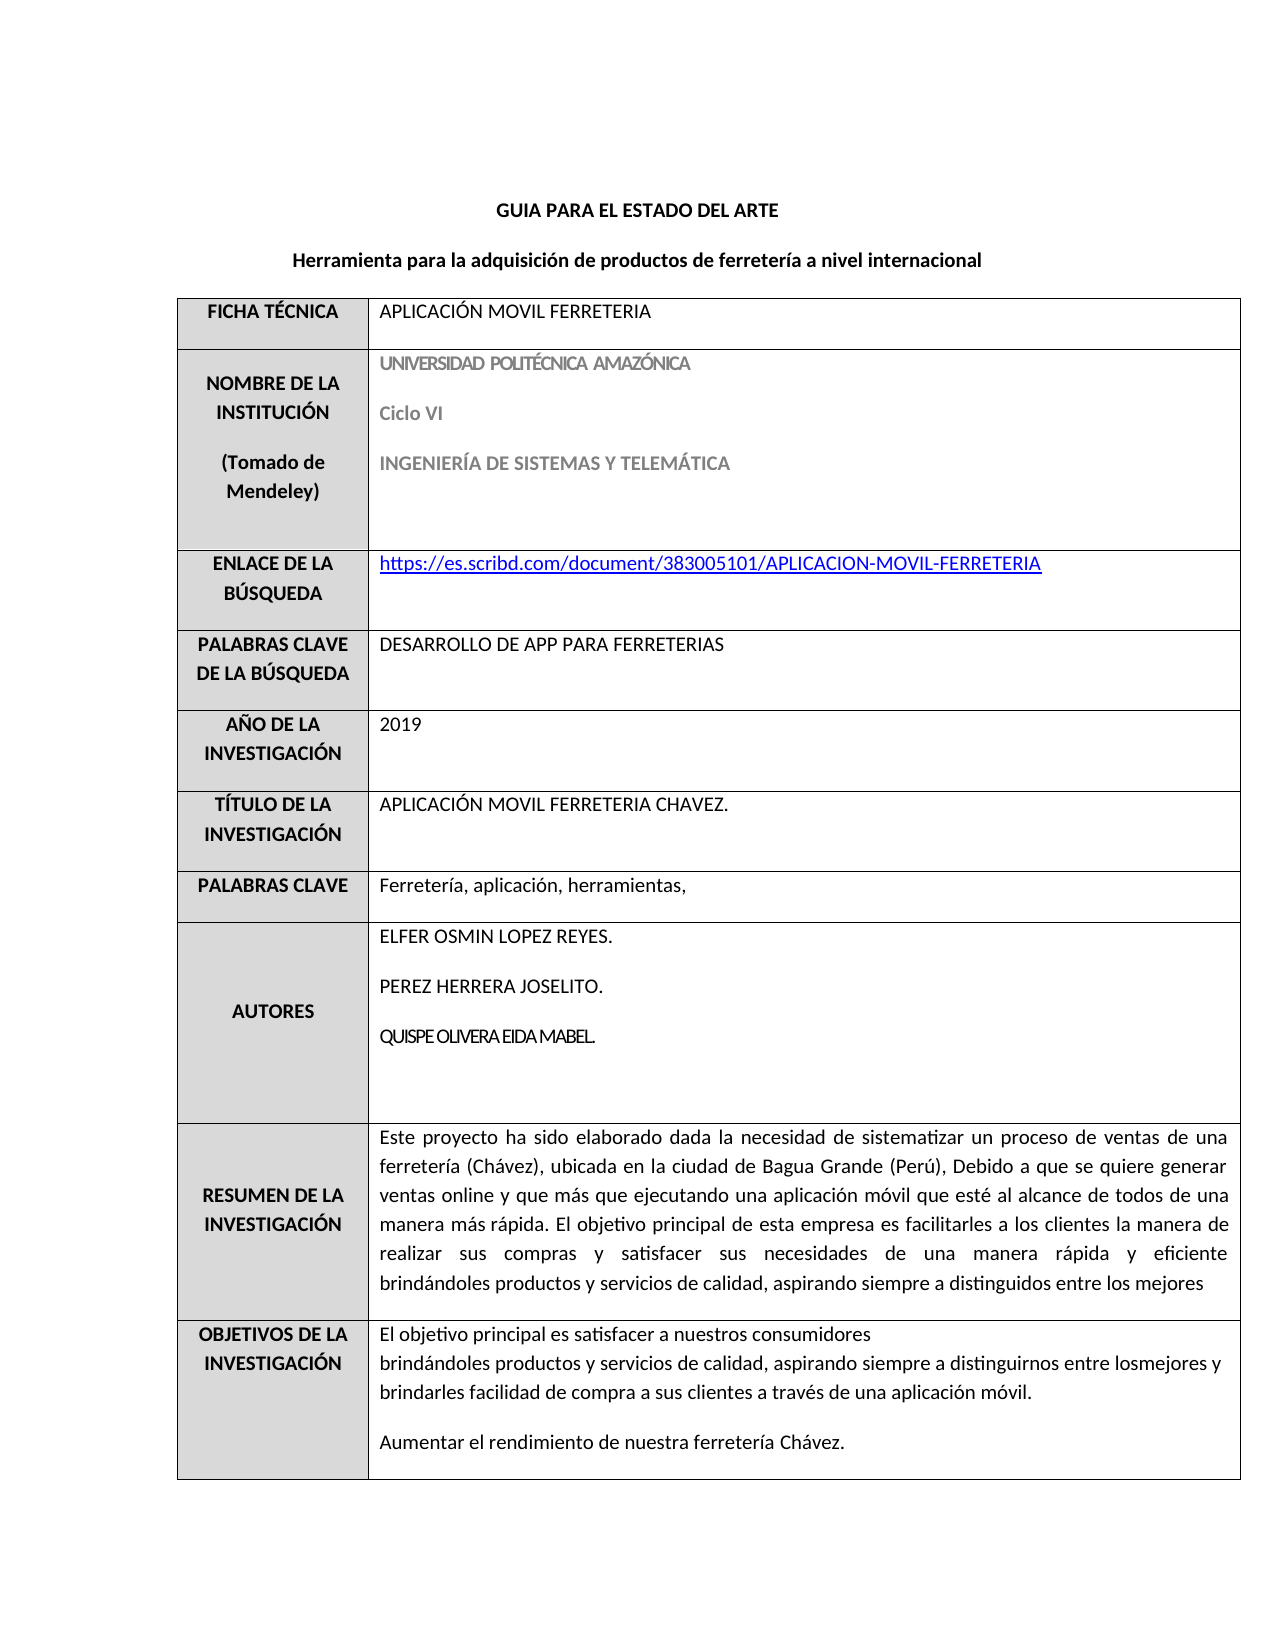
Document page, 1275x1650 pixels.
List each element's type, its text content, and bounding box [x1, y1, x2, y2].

table_cell ELFER OSMIN LOPEZ REYES. PEREZ HERRERA JOSELITO. QUISPE OLIVERA EIDA MABEL. [369, 923, 1240, 1123]
table_cell Ferretería, aplicación, herramientas, [369, 872, 1240, 922]
table_cell APLICACIÓN MOVIL FERRETERIA CHAVEZ. [369, 792, 1240, 871]
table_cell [178, 1321, 368, 1479]
table_cell AUTORES [178, 923, 368, 1123]
text Herramienta para la adquisición de productos de ferretería a nivel internacional [177, 248, 1098, 273]
text GUIA PARA EL ESTADO DEL ARTE [177, 198, 1098, 223]
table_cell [369, 1321, 1240, 1479]
table_cell RESUMEN DE LA INVESTIGACIÓN [178, 1124, 368, 1320]
table_cell ENLACE DE LA BÚSQUEDA [178, 551, 368, 630]
table_cell https://es.scribd.com/document/383005101/APLICACION-MOVIL-FERRETERIA [369, 551, 1240, 630]
table_cell 2019 [369, 711, 1240, 791]
table_cell NOMBRE DE LA INSTITUCIÓN (Tomado de Mendeley) [178, 350, 368, 549]
table_cell AÑO DE LA INVESTIGACIÓN [178, 711, 368, 791]
table_cell PALABRAS CLAVE DE LA BÚSQUEDA [178, 631, 368, 710]
table_header APLICACIÓN MOVIL FERRETERIA [369, 299, 1240, 349]
table_cell DESARROLLO DE APP PARA FERRETERIAS [369, 631, 1240, 710]
table_cell UNIVERSIDAD POLITÉCNICA AMAZÓNICA Ciclo VI INGENIERÍA DE SISTEMAS Y TELEMÁTICA [369, 350, 1240, 549]
table_header FICHA TÉCNICA [178, 299, 368, 349]
table_cell Este proyecto ha sido elaborado dada la necesidad de sistematizar un proceso de ventas de una ferretería (Chávez), ubicada en la ciudad de Bagua Grande (Perú), Debido a que se quiere generar ventas online y que más que ejecutando una aplicación móvil que esté al alcance de todos de una manera más rápida. El objetivo principal de esta empresa es facilitarles a los clientes la manera de realizar sus compras y satisfacer sus necesidades de una manera rápida y eficiente brindándoles productos y servicios de calidad, aspirando siempre a distinguidos entre los mejores [369, 1124, 1240, 1320]
table_cell TÍTULO DE LA INVESTIGACIÓN [178, 792, 368, 871]
table_cell PALABRAS CLAVE [178, 872, 368, 922]
